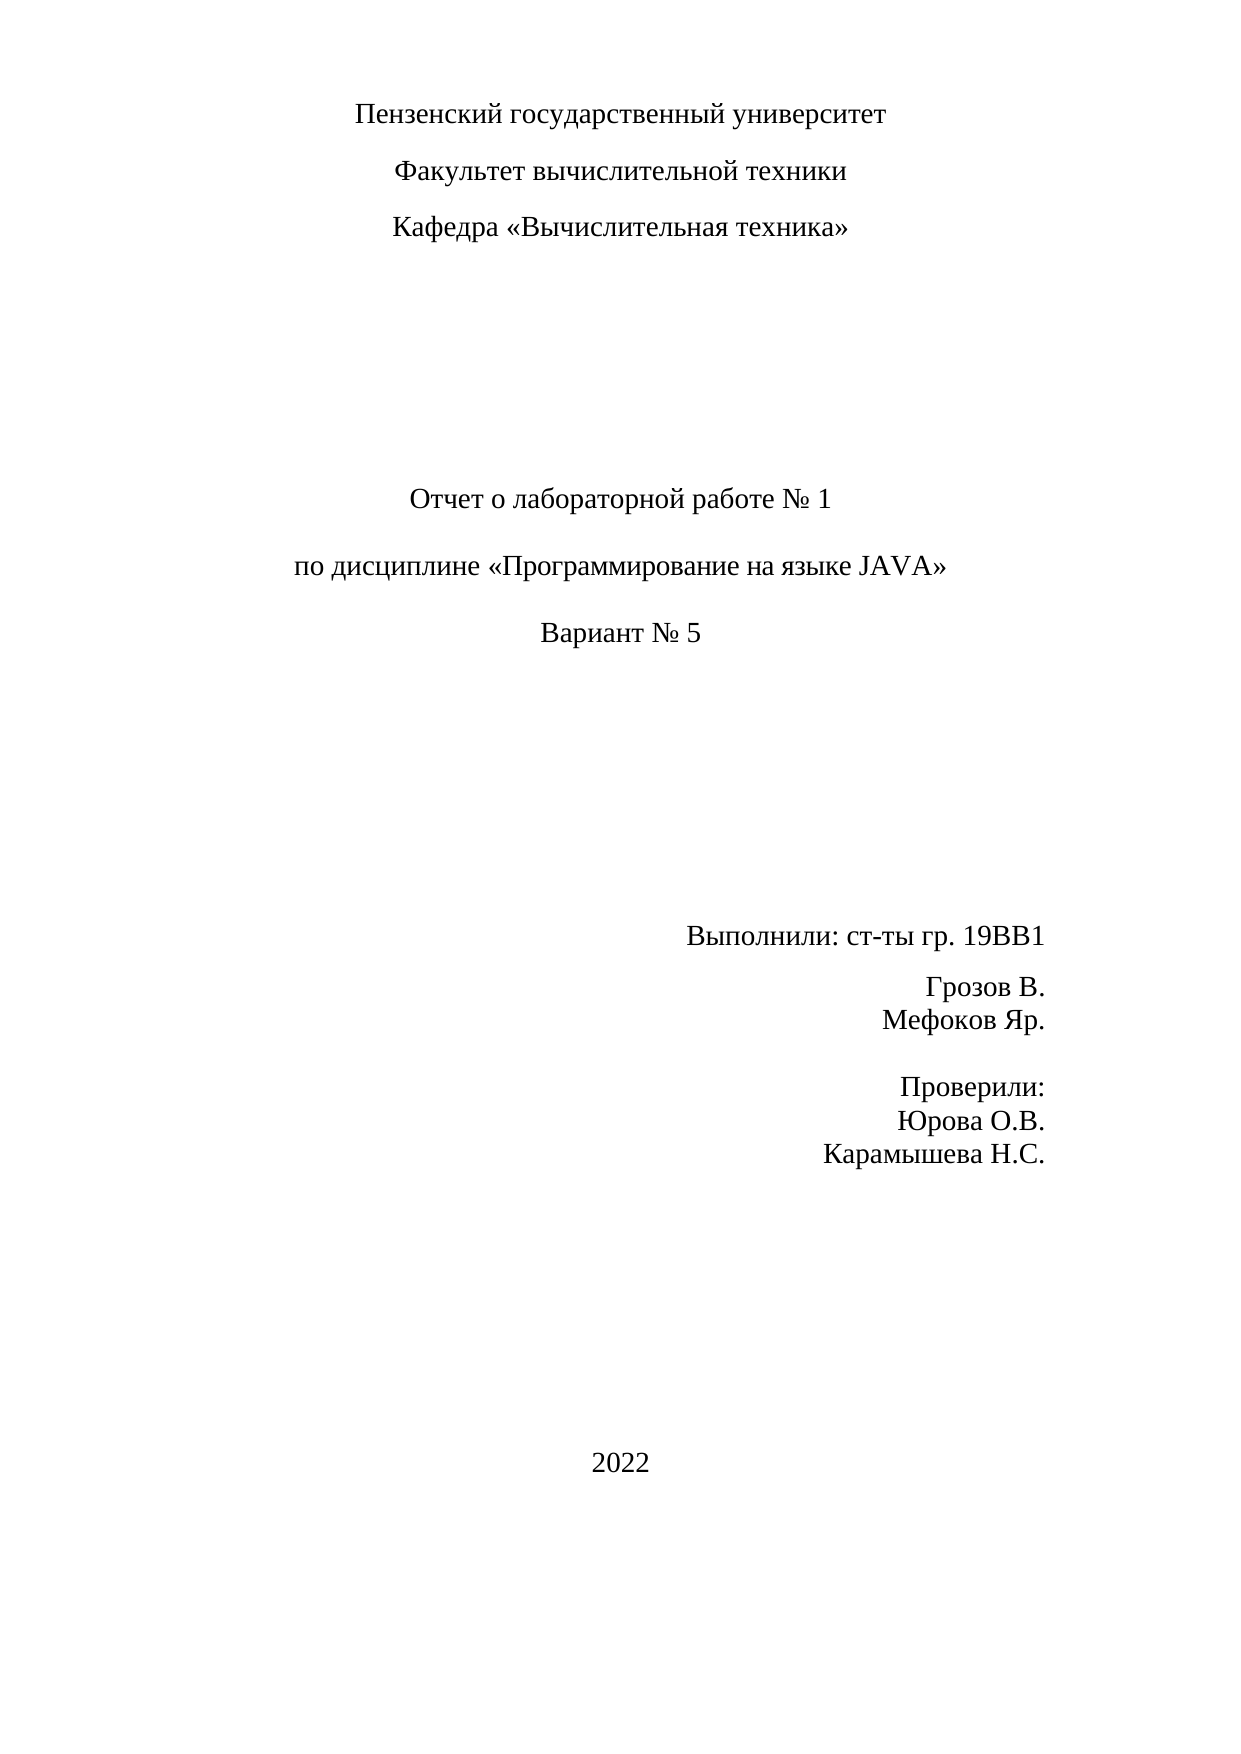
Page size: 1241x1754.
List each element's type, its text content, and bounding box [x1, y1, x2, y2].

text Вариант № 5 [196, 615, 1045, 648]
text Пензенский государственный университет [196, 96, 1045, 129]
text Проверили: [196, 1069, 1045, 1103]
text 2022 [196, 1445, 1045, 1479]
text по дисциплине «Программирование на языке JAVA» [196, 548, 1045, 581]
text Юрова О.В. [196, 1103, 1045, 1136]
text Отчет о лабораторной работе № 1 [196, 481, 1045, 514]
text Карамышева Н.С. [196, 1136, 1045, 1170]
text Выполнили: ст-ты гр. 19ВВ1 [196, 918, 1045, 952]
text Мефоков Яр. [196, 1002, 1045, 1036]
text Грозов В. [196, 969, 1045, 1002]
text Факультет вычислительной техники [196, 153, 1045, 186]
text Кафедра «Вычислительная техника» [196, 209, 1045, 243]
